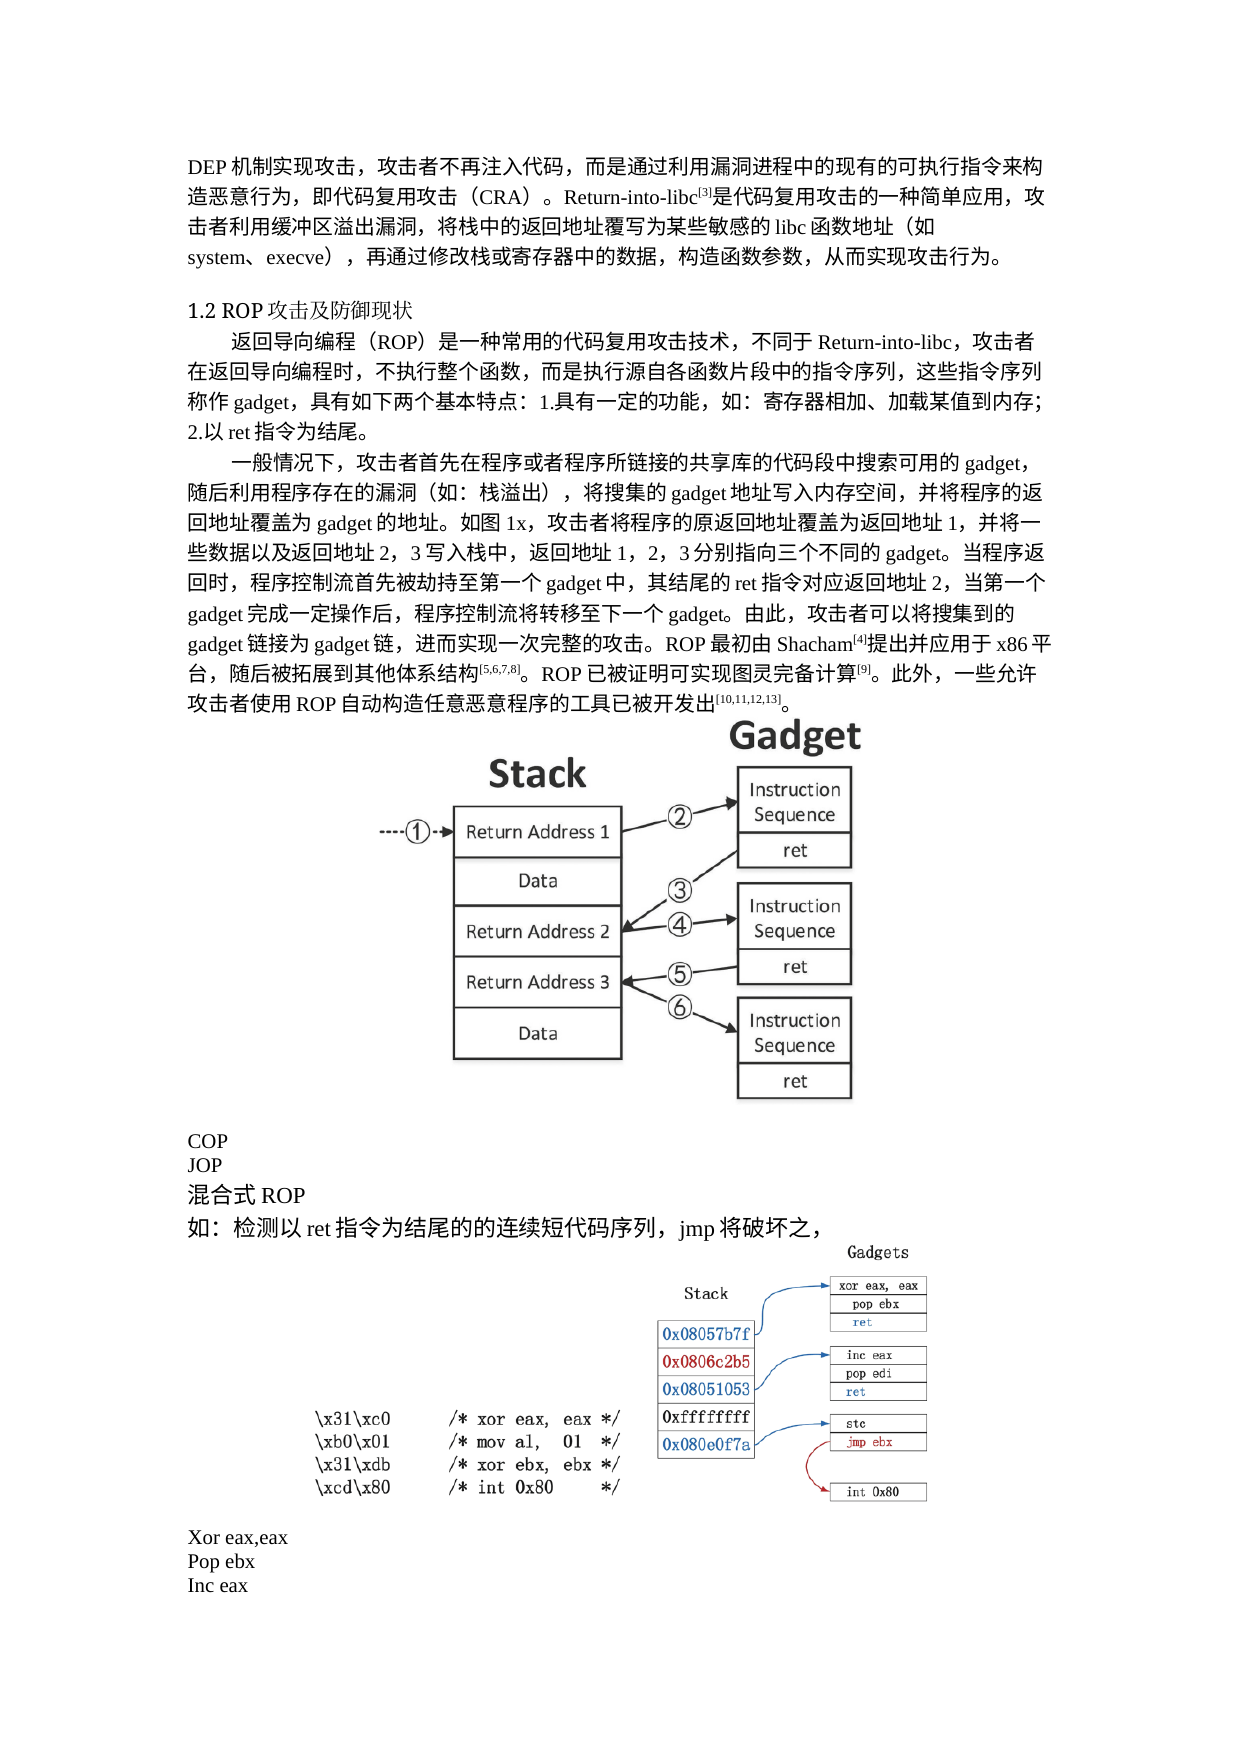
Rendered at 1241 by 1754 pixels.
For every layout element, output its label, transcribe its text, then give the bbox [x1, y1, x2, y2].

list 返回导向编程（ROP）是一种常用的代码复用攻击技术，不同于Return-into-libc，攻击者在返回导向编程时，不执行整个函数，而是执行源自各函数片段中的指令序列，这些指令序列称作gadget，具有如下两个基本特点：1.具有一定的功能，如：寄存器相加、加载某值到内存；2.以ret指令为结尾。 [187, 325, 1053, 446]
picture [313, 1243, 928, 1502]
list 一般情况下，攻击者首先在程序或者程序所链接的共享库的代码段中搜索可用的gadget，随后利用程序存在的漏洞（如：栈溢出），将搜集的gadget地址写入内存空间，并将程序的返回地址覆盖为gadget的地址。如图1x，攻击者将程序的原返回地址覆盖为返回地址1，并将一些数据以及返回地址2，3写入栈中，返回地址1，2，3分别指向三个不同的gadget。当程序返回时，程序控制流首先被劫持至第一个gadget中，其结尾的ret指令对应返回地址2，当第一个gadget完成一定操作后，程序控制流将转移至下一个gadget。由此，攻击者可以将搜集到的gadget链接为gadget链，进而实现一次完整的攻击。ROP最初由Shacham[4]提出并应用于x86平台，随后被拓展到其他体系结构[5,6,7,8]。ROP已被证明可实现图灵完备计算[9]。此外，一些允许攻击者使用ROP自动构造任意恶意程序的工具已被开发出[10,11,12,13]。 [187, 446, 1053, 718]
list Pop ebx [187, 1549, 1053, 1573]
list COP [187, 1129, 1053, 1153]
picture [378, 717, 862, 1105]
list JOP [187, 1153, 1053, 1177]
list 混合式ROP [187, 1177, 1053, 1210]
list Xor eax,eax [187, 1525, 1053, 1549]
list 如：检测以ret指令为结尾的的连续短代码序列，jmp将破坏之， [187, 1210, 1053, 1243]
list ROP攻击及防御现状 [187, 295, 1053, 325]
list Inc eax [187, 1573, 1053, 1597]
